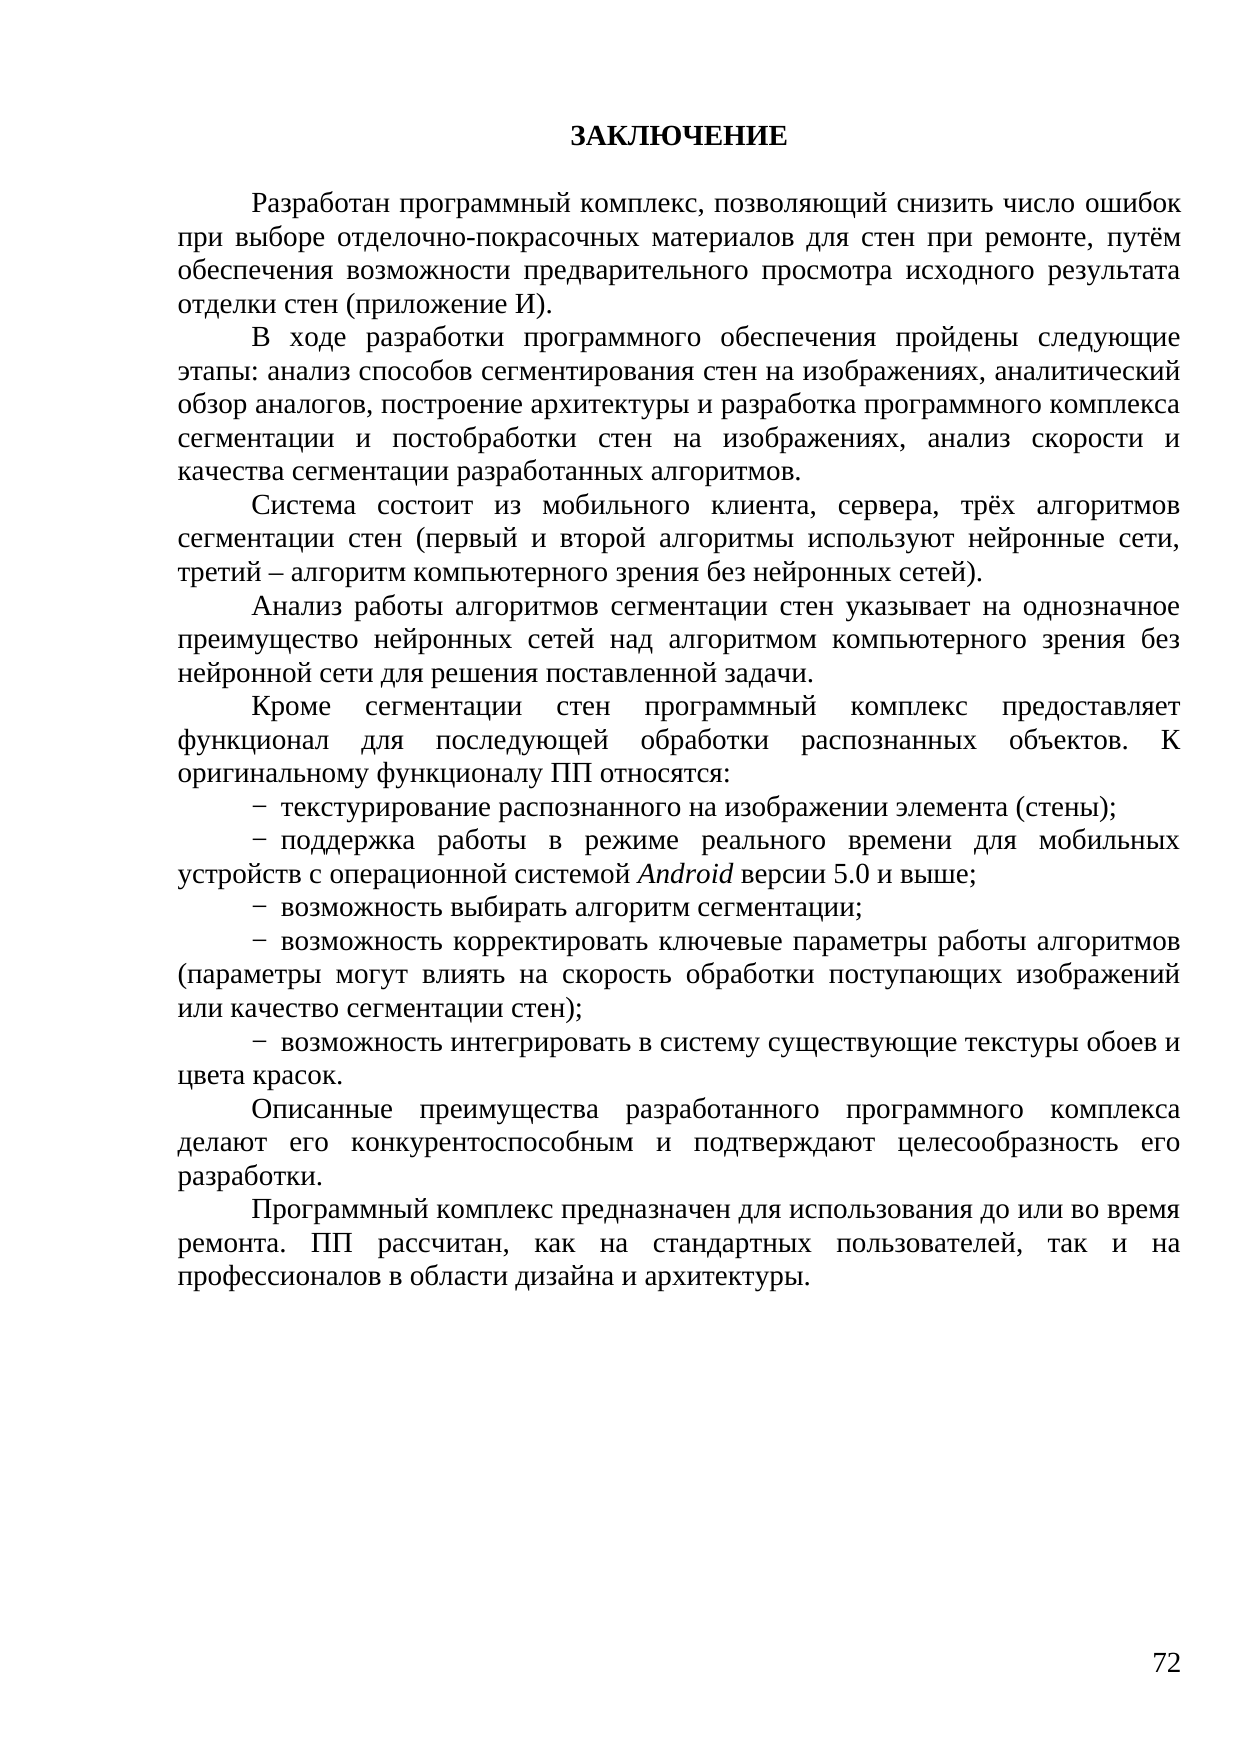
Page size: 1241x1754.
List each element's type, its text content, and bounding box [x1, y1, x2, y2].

list возможность выбирать алгоритм сегментации; [177, 889, 1181, 923]
list текстурирование распознанного на изображении элемента (стены); [177, 789, 1181, 822]
list Описанные преимущества разработанного программного комплекса делают его конкурентоспособным и подтверждают целесообразность его разработки. [177, 1091, 1181, 1191]
list возможность интегрировать в систему существующие текстуры обоев и цвета красок. [177, 1024, 1181, 1091]
list поддержка работы в режиме реального времени для мобильных устройств с операционной системой Android версии 5.0 и выше; [177, 822, 1181, 889]
list возможность корректировать ключевые параметры работы алгоритмов (параметры могут влиять на скорость обработки поступающих изображений или качество сегментации стен); [177, 923, 1181, 1024]
list Разработан программный комплекс, позволяющий снизить число ошибок при выборе отделочно-покрасочных материалов для стен при ремонте, путём обеспечения возможности предварительного просмотра исходного результата отделки стен (приложение И). [177, 185, 1181, 319]
list Кроме сегментации стен программный комплекс предоставляет функционал для последующей обработки распознанных объектов. К оригинальному функционалу ПП относятся: [177, 688, 1181, 789]
list Программный комплекс предназначен для использования до или во время ремонта. ПП рассчитан, как на стандартных пользователей, так и на профессионалов в области дизайна и архитектуры. [177, 1191, 1181, 1292]
text ЗАКЛЮЧЕНИЕ [177, 118, 1181, 152]
list Анализ работы алгоритмов сегментации стен указывает на однозначное преимущество нейронных сетей над алгоритмом компьютерного зрения без нейронной сети для решения поставленной задачи. [177, 588, 1181, 688]
list В ходе разработки программного обеспечения пройдены следующие этапы: анализ способов сегментирования стен на изображениях, аналитический обзор аналогов, построение архитектуры и разработка программного комплекса сегментации и постобработки стен на изображениях, анализ скорости и качества сегментации разработанных алгоритмов. [177, 319, 1181, 487]
list Система состоит из мобильного клиента, сервера, трёх алгоритмов сегментации стен (первый и второй алгоритмы используют нейронные сети, третий – алгоритм компьютерного зрения без нейронных сетей). [177, 487, 1181, 588]
